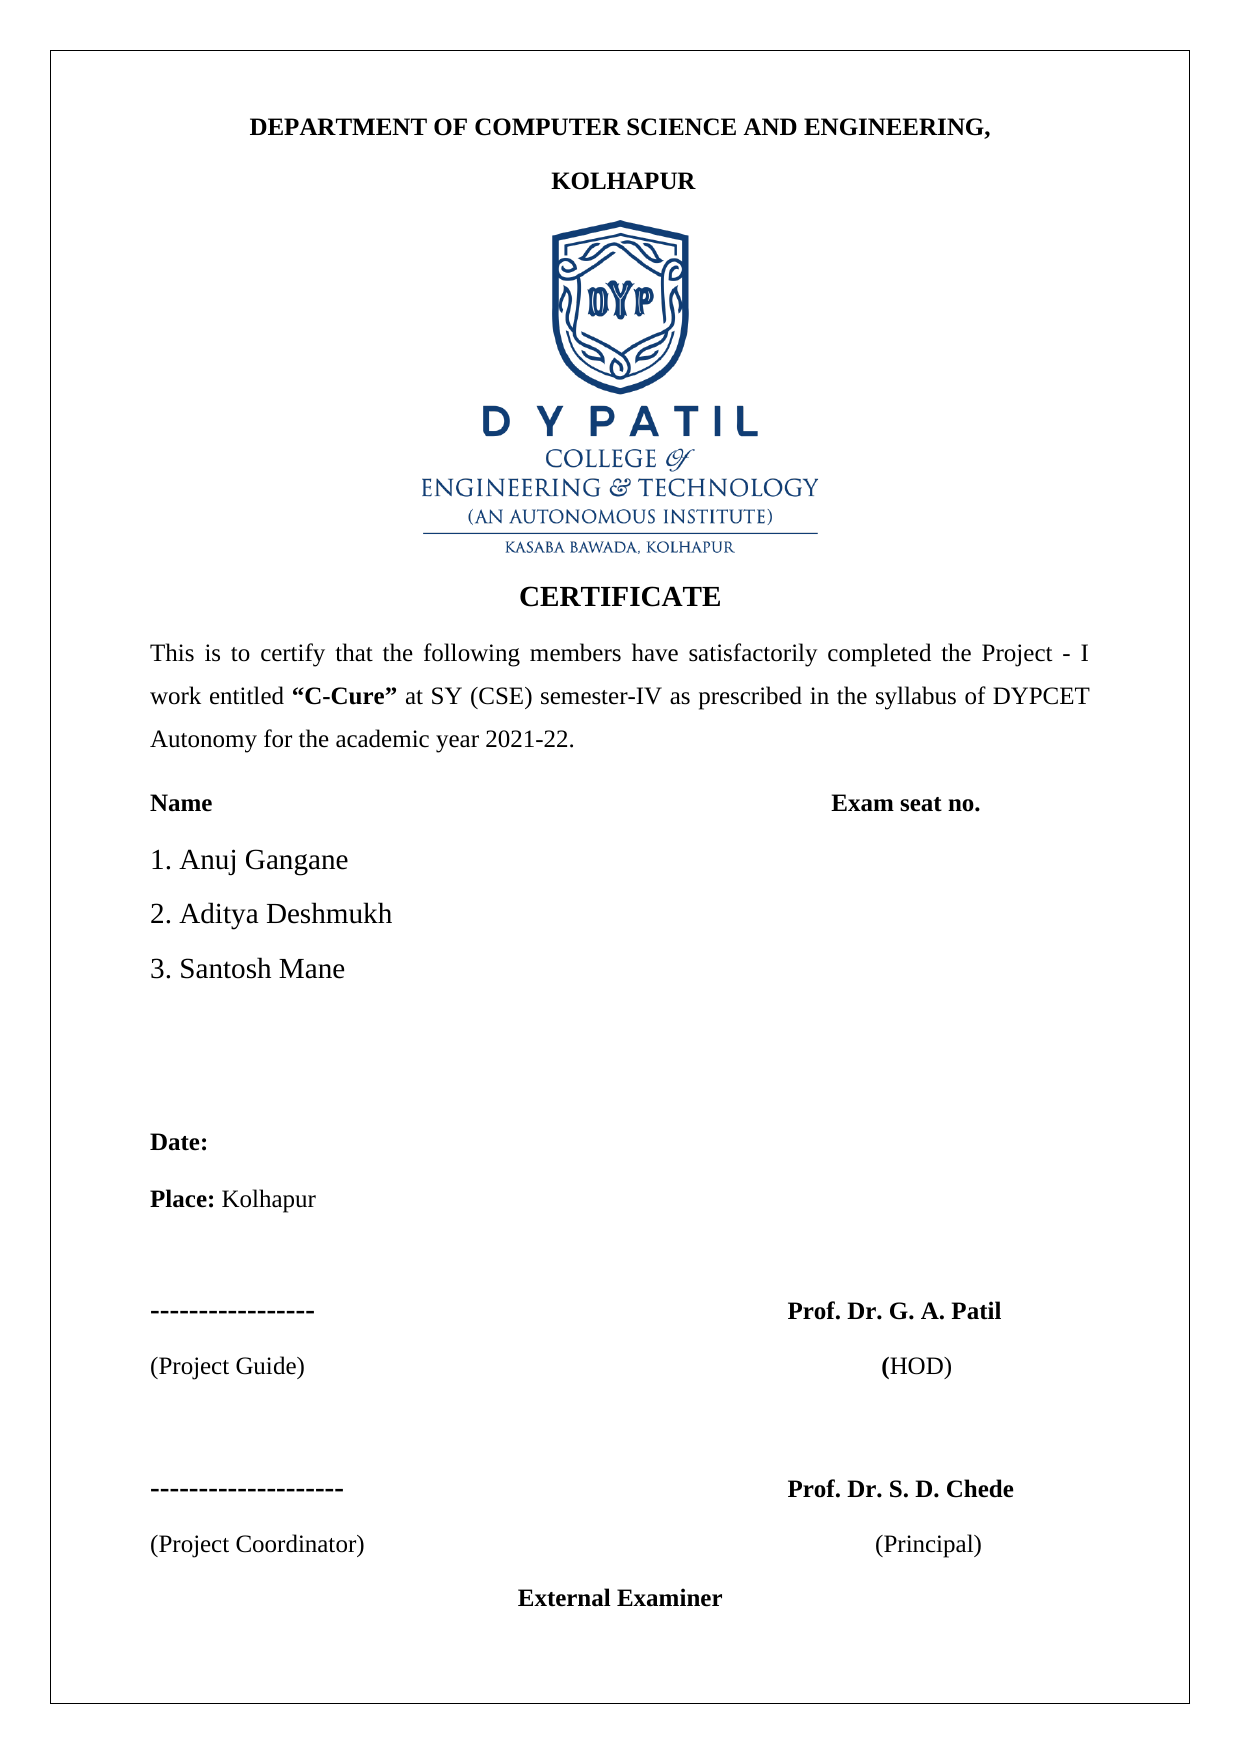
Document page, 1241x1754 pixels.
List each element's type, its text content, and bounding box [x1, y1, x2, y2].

text ----------------- Prof. Dr. G. A. Patil [150, 1292, 1090, 1325]
text This is to certify that the following members have satisfactorily completed the Project - I work entitled “C-Cure” at SY (CSE) semester-IV as prescribed in the syllabus of DYPCET Autonomy for the academic year 2021-22. [150, 638, 1090, 753]
text CERTIFICATE [150, 579, 1090, 612]
text 3. Santosh Mane [150, 951, 1090, 984]
text KOLHAPUR [150, 166, 1090, 195]
text 1. Anuj Gangane [150, 842, 1090, 876]
text Name Exam seat no. [150, 788, 1090, 817]
text (Project Coordinator) (Principal) [150, 1529, 1090, 1558]
picture [422, 220, 819, 554]
text (Project Guide) (HOD) [150, 1351, 1090, 1413]
text -------------------- Prof. Dr. S. D. Chede [150, 1470, 1090, 1503]
text 2. Aditya Deshmukh [150, 896, 1090, 930]
text Date: [150, 1127, 1090, 1155]
text DEPARTMENT OF COMPUTER SCIENCE AND ENGINEERING, [150, 112, 1090, 141]
text External Examiner [150, 1583, 1090, 1612]
text Place: Kolhapur [150, 1184, 1090, 1213]
